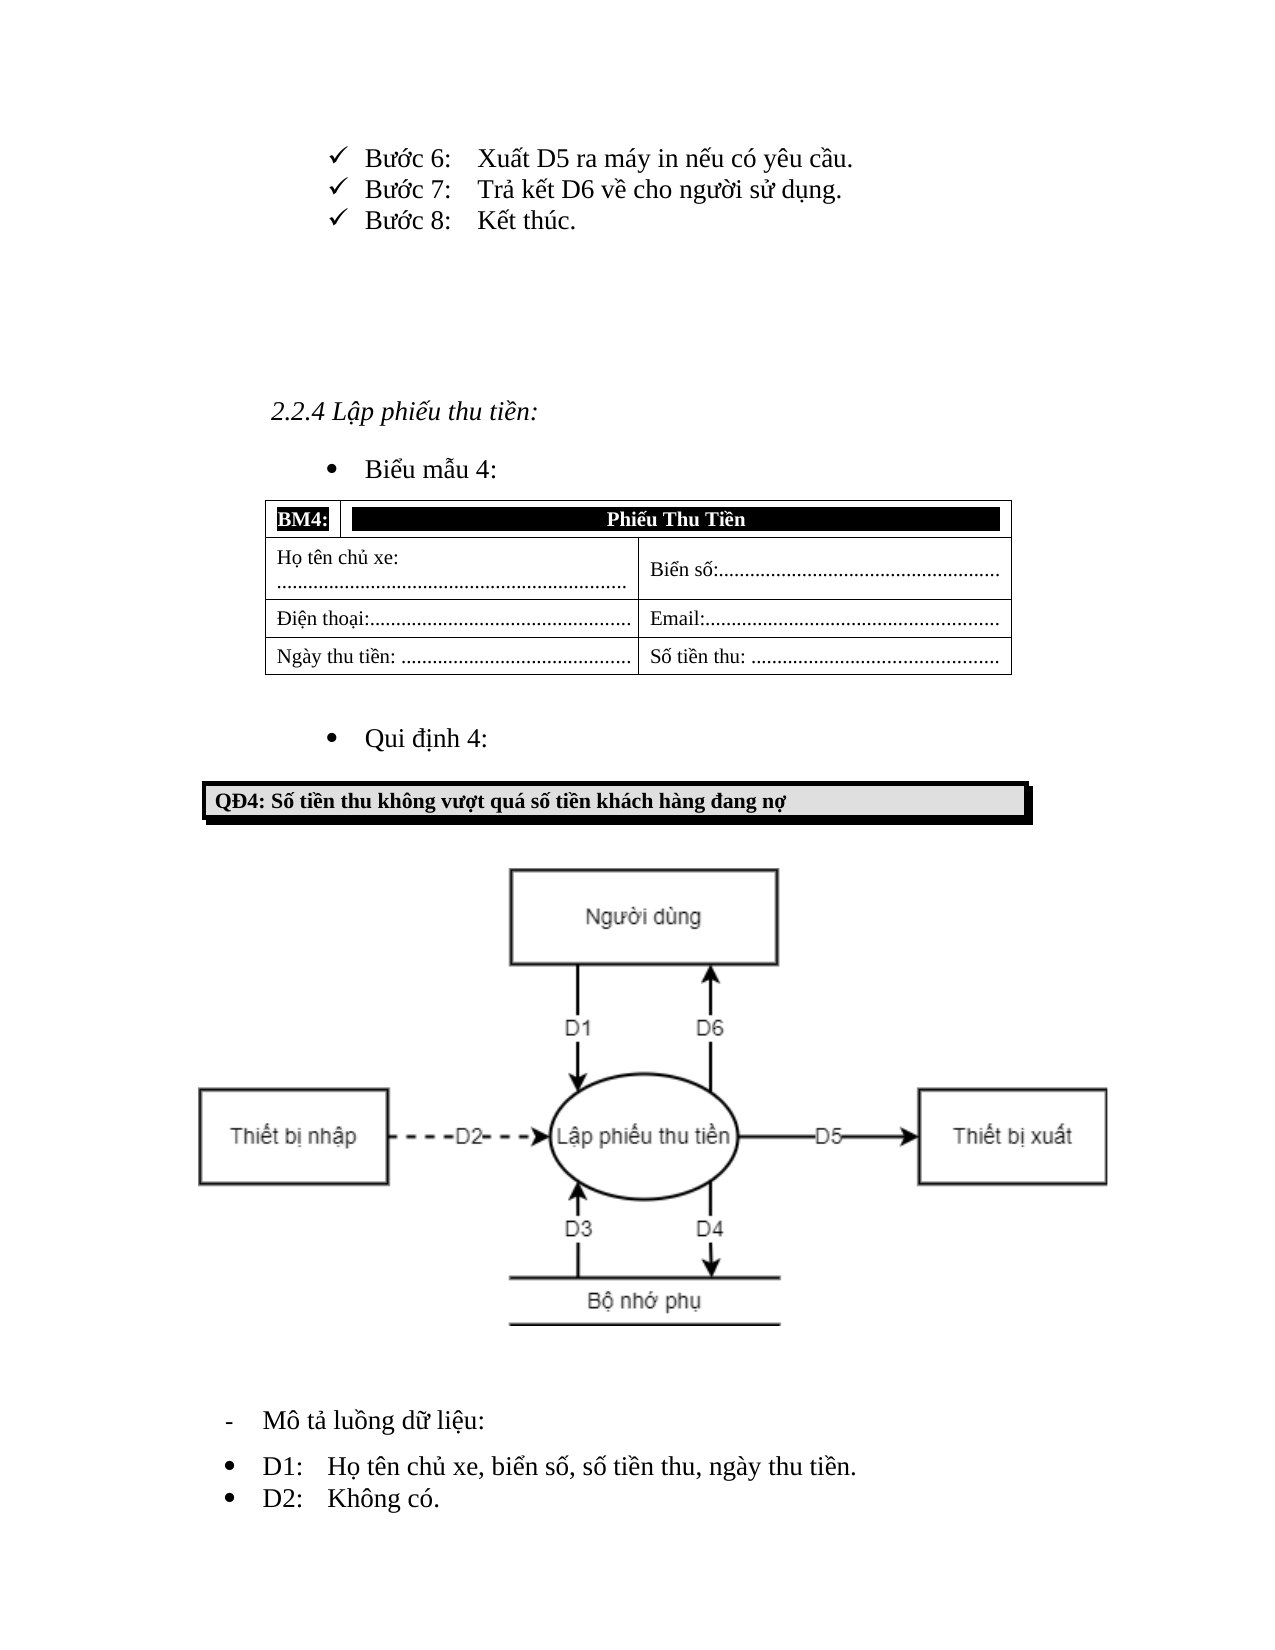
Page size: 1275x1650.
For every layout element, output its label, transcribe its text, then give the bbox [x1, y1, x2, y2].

list Mô tả luồng dữ liệu: [225, 1404, 1175, 1435]
picture [198, 868, 1108, 1326]
table_cell Số tiền thu: [639, 638, 1011, 674]
table_cell Biển số: [639, 538, 1011, 599]
text QĐ4: Số tiền thu không vượt quá số tiền khách hàng đang nợ [206, 786, 1024, 815]
list D1: Họ tên chủ xe, biển số, số tiền thu, ngày thu tiền. [225, 1450, 1175, 1482]
table_header BM4: [266, 501, 340, 537]
list Biểu mẫu 4: [327, 453, 1175, 484]
list Bước 7: Trả kết D6 về cho người sử dụng. [327, 173, 1175, 204]
table_cell Email: [639, 600, 1011, 637]
list Bước 8: Kết thúc. [327, 204, 1175, 235]
list D2: Không có. [225, 1482, 1175, 1513]
list Qui định 4: [327, 722, 1175, 753]
table_cell Điện thoại: [266, 600, 638, 637]
table_header Phiếu Thu Tiền [341, 501, 1011, 537]
list Bước 6: Xuất D5 ra máy in nếu có yêu cầu. [327, 142, 1175, 173]
table_cell Ngày thu tiền: [266, 638, 638, 674]
subtitle Lập phiếu thu tiền: [271, 395, 1175, 426]
table_cell Họ tên chủ xe: [266, 538, 638, 599]
